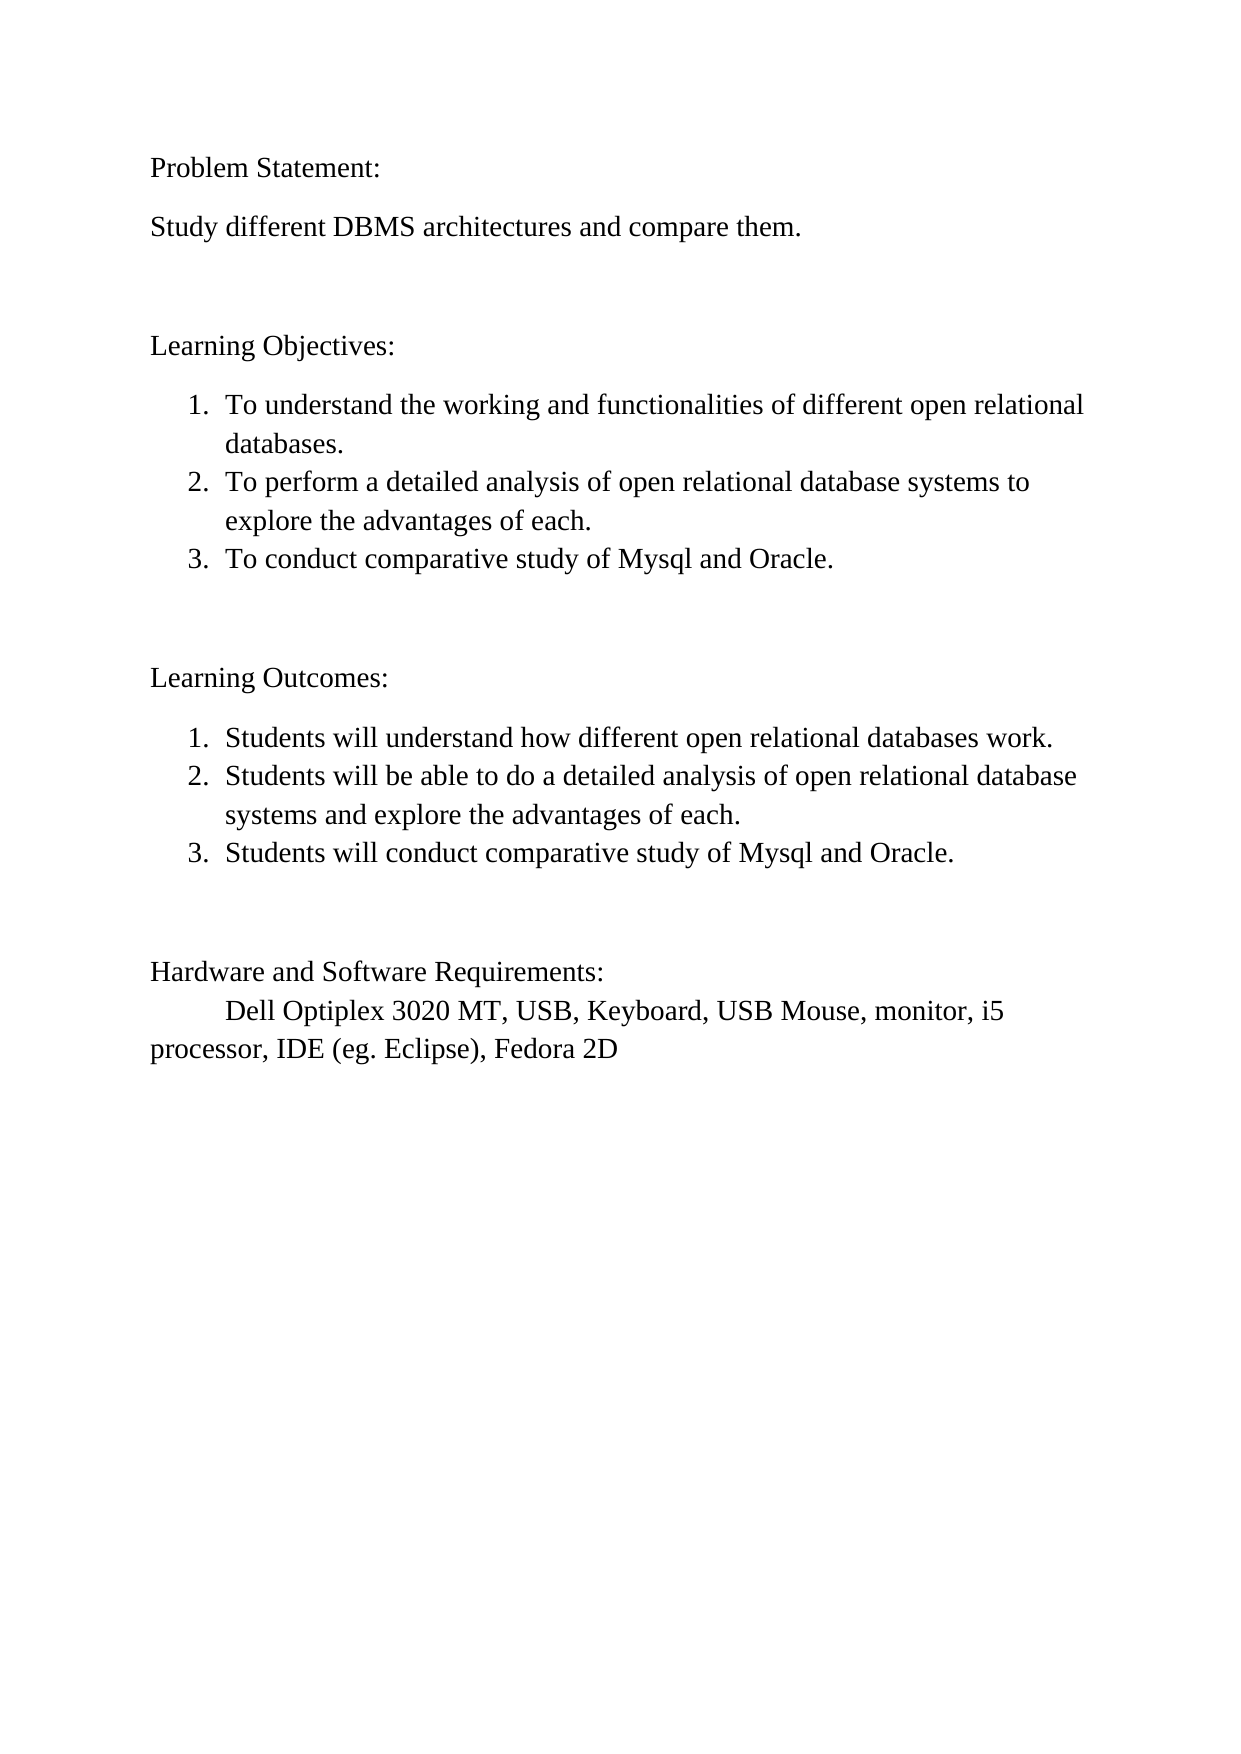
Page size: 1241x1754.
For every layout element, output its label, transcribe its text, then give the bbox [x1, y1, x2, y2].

list Students will be able to do a detailed analysis of open relational database systems and explore the advantages of each. [187, 758, 1090, 830]
text Problem Statement: [150, 150, 1090, 183]
list Students will understand how different open relational databases work. [187, 720, 1090, 753]
text Learning Outcomes: [150, 660, 1090, 694]
text Hardware and Software Requirements: Dell Optiplex 3020 MT, USB, Keyboard, USB Mouse, monitor, i5 processor, IDE (eg. Eclipse), Fedora 2D [150, 954, 1090, 1065]
list To understand the working and functionalities of different open relational databases. [187, 387, 1090, 459]
text Learning Objectives: [150, 328, 1090, 362]
text Study different DBMS architectures and compare them. [150, 209, 1090, 243]
list To perform a detailed analysis of open relational database systems to explore the advantages of each. [187, 464, 1090, 537]
list To conduct comparative study of Mysql and Oracle. [187, 542, 1090, 575]
list Students will conduct comparative study of Mysql and Oracle. [187, 835, 1090, 869]
